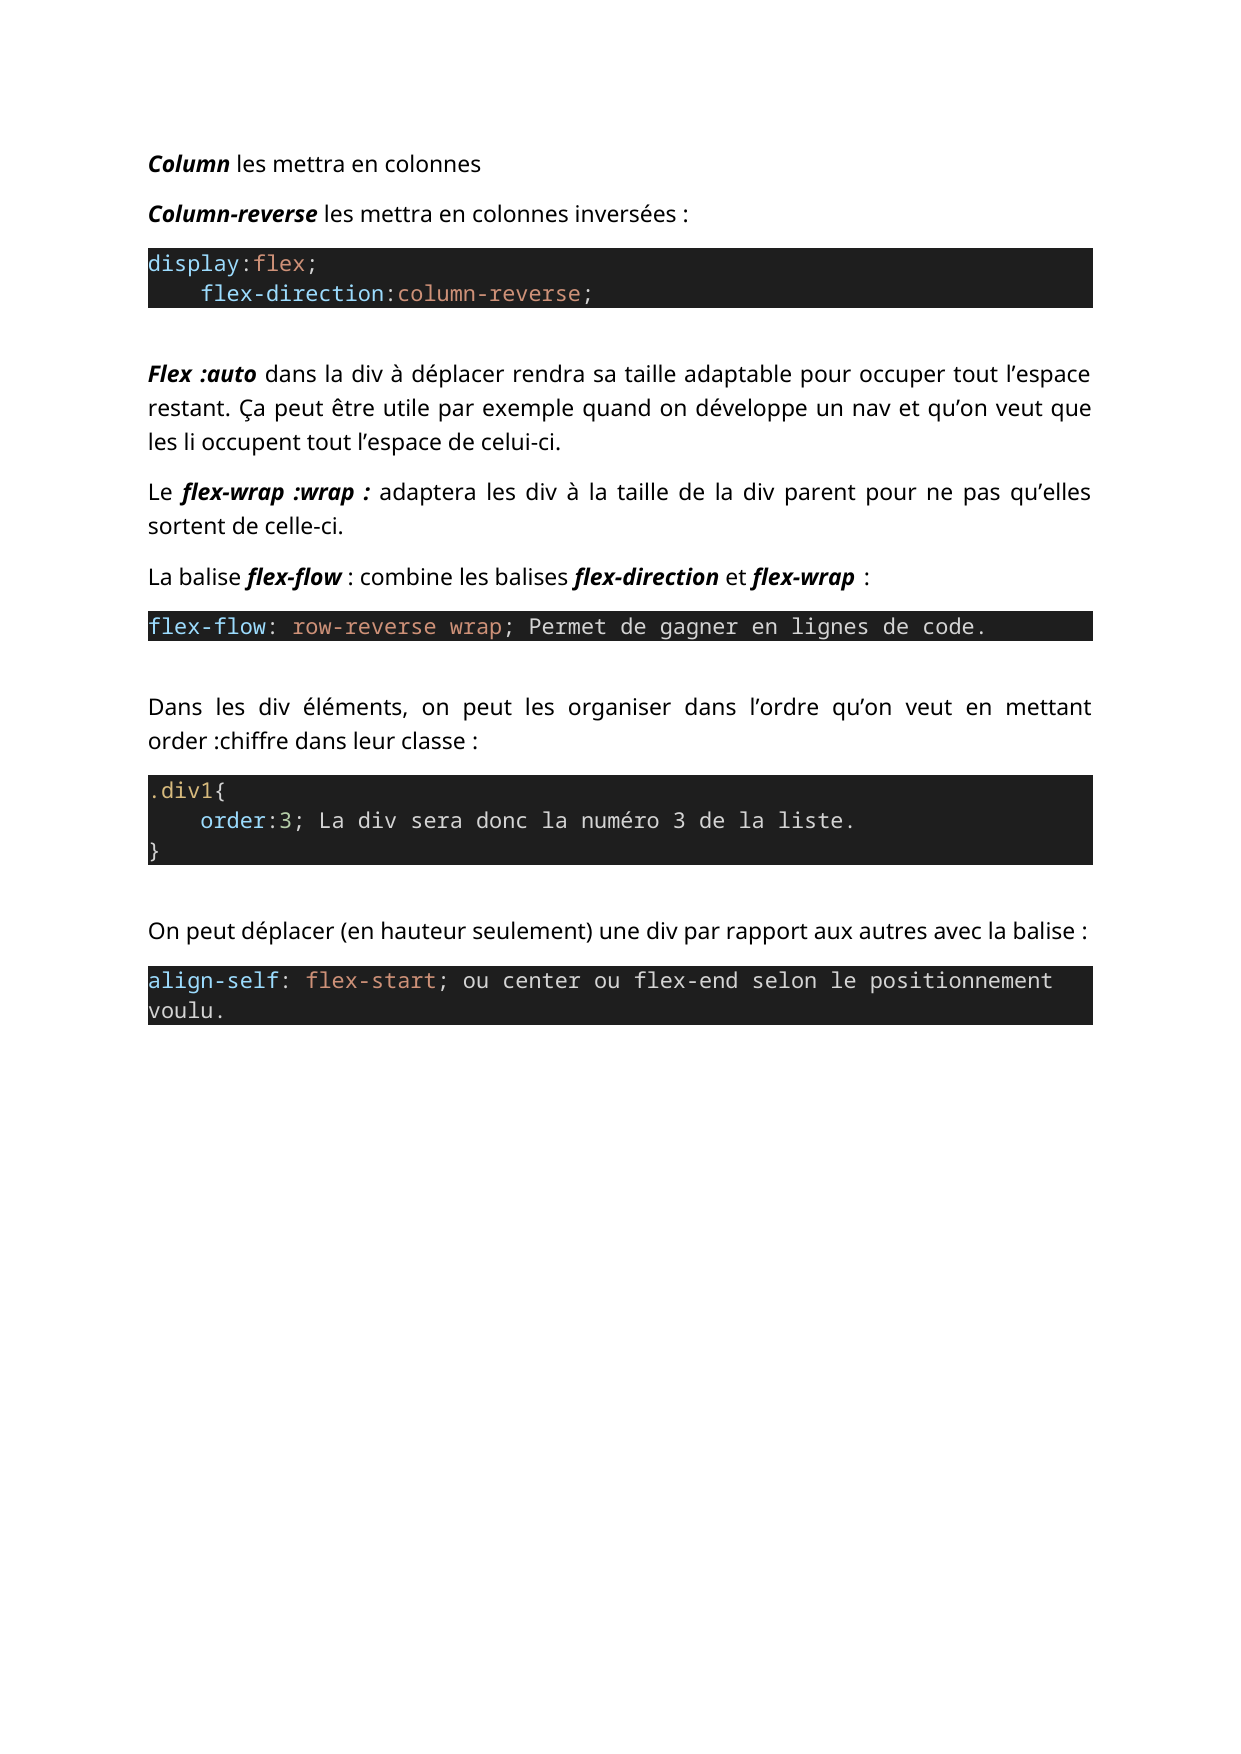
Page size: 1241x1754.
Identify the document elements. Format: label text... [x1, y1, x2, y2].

text Le flex-wrap :wrap : adaptera les div à la taille de la div parent pour ne pas qu’elles sortent de celle-ci. [148, 476, 1093, 541]
text align-self: flex-start; ou center ou flex-end selon le positionnement voulu. [148, 966, 1093, 1025]
text order:3; La div sera donc la numéro 3 de la liste. [148, 805, 1093, 835]
text On peut déplacer (en hauteur seulement) une div par rapport aux autres avec la balise : [148, 915, 1093, 946]
text } [148, 835, 1093, 865]
text Column-reverse les mettra en colonnes inversées : [148, 198, 1093, 229]
text display:flex; [148, 248, 1093, 278]
text La balise flex-flow : combine les balises flex-direction et flex-wrap : [148, 561, 1093, 592]
text flex-flow: row-reverse wrap; Permet de gagner en lignes de code. [148, 611, 1093, 641]
text flex-direction:column-reverse; [148, 278, 1093, 308]
text Column les mettra en colonnes [148, 148, 1093, 179]
text .div1{ [148, 775, 1093, 805]
text Dans les div éléments, on peut les organiser dans l’ordre qu’on veut en mettant order :chiffre dans leur classe : [148, 691, 1093, 756]
text Flex :auto dans la div à déplacer rendra sa taille adaptable pour occuper tout l’espace restant. Ça peut être utile par exemple quand on développe un nav et qu’on veut que les li occupent tout l’espace de celui-ci. [148, 358, 1093, 457]
